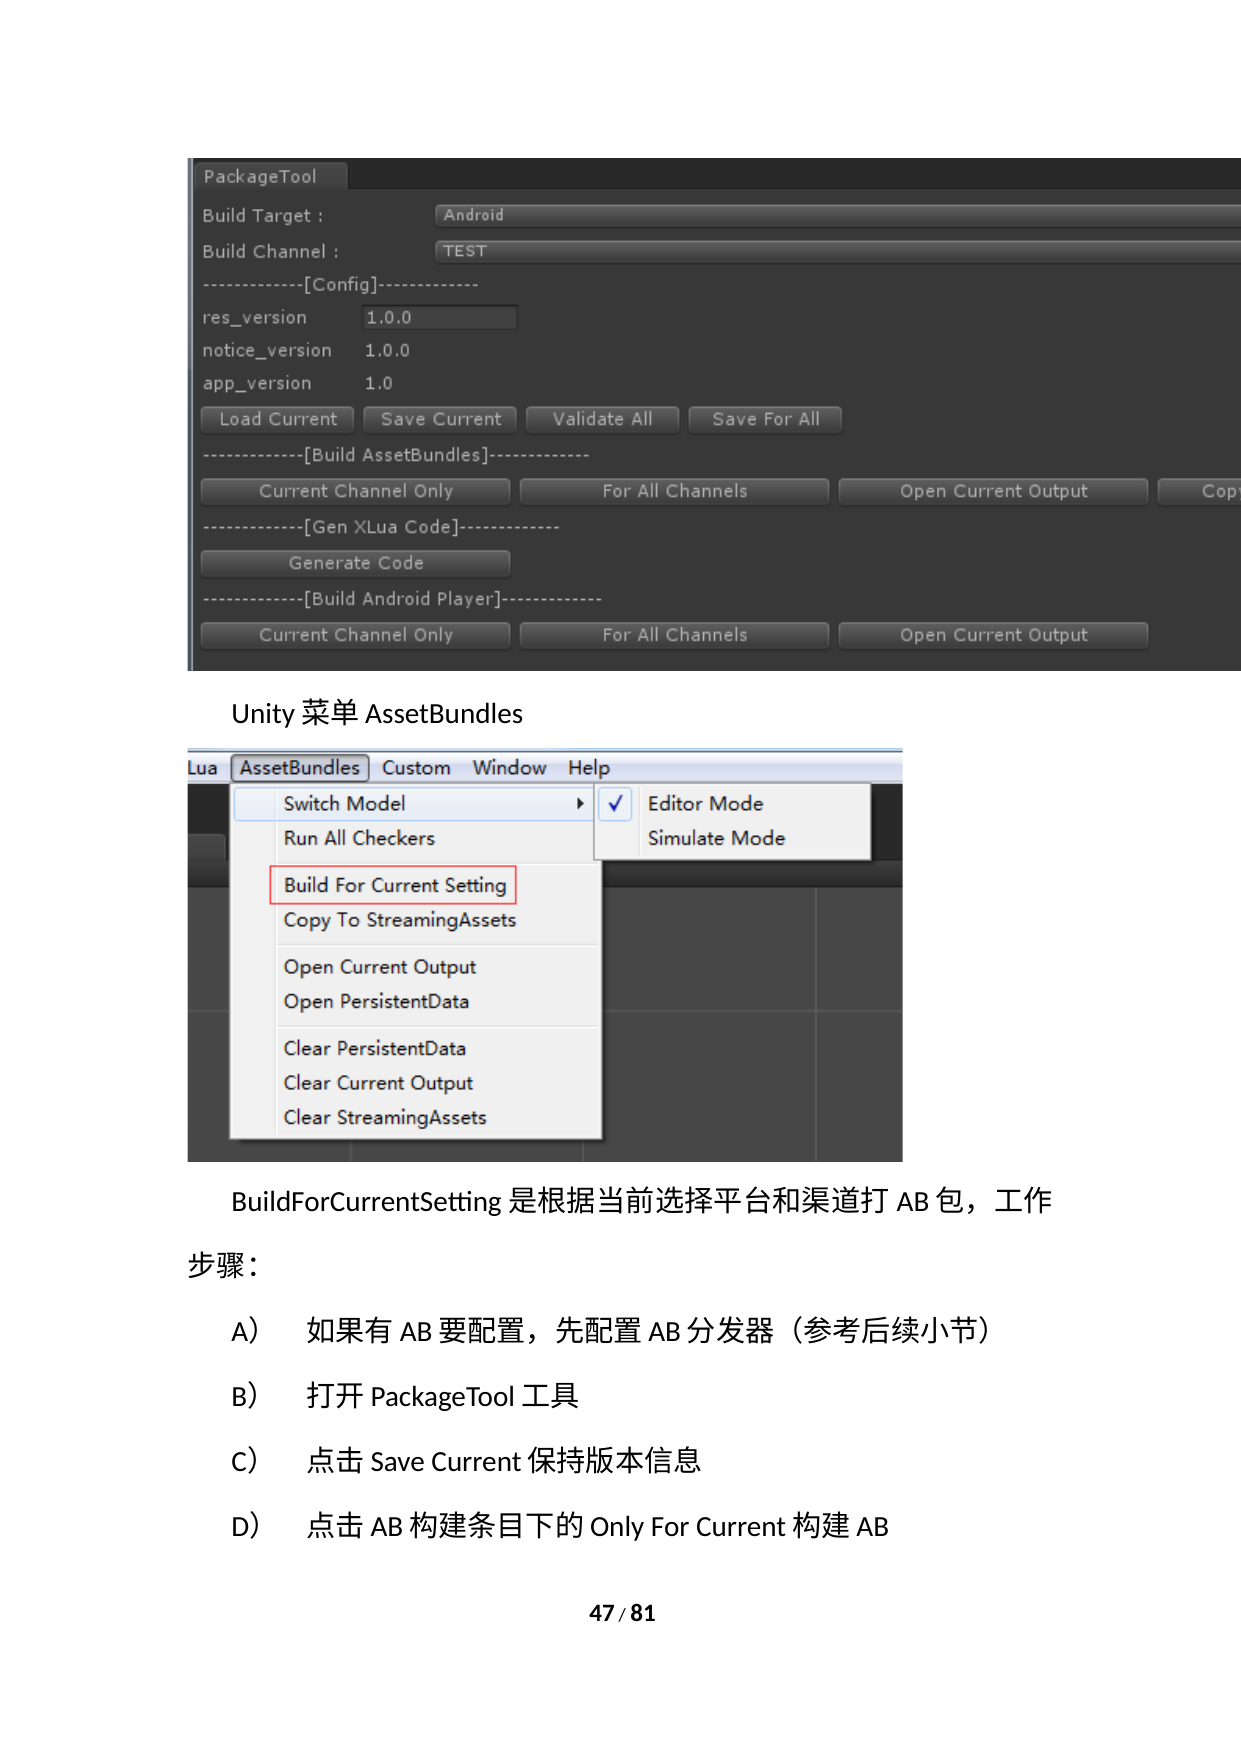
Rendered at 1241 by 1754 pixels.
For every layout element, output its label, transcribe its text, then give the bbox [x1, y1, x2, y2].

list BuildForCurrentSetting是根据当前选择平台和渠道打AB包，工作步骤： [187, 1166, 1053, 1296]
list 打开PackageTool工具 [231, 1361, 1053, 1426]
list 点击AB构建条目下的Only For Current构建AB [231, 1491, 1053, 1556]
list 点击Save Current保持版本信息 [231, 1426, 1053, 1491]
picture [187, 158, 1241, 671]
list Unity菜单AssetBundles [231, 678, 1053, 743]
picture [187, 748, 903, 1162]
list 如果有AB要配置，先配置AB分发器（参考后续小节） [231, 1296, 1053, 1361]
